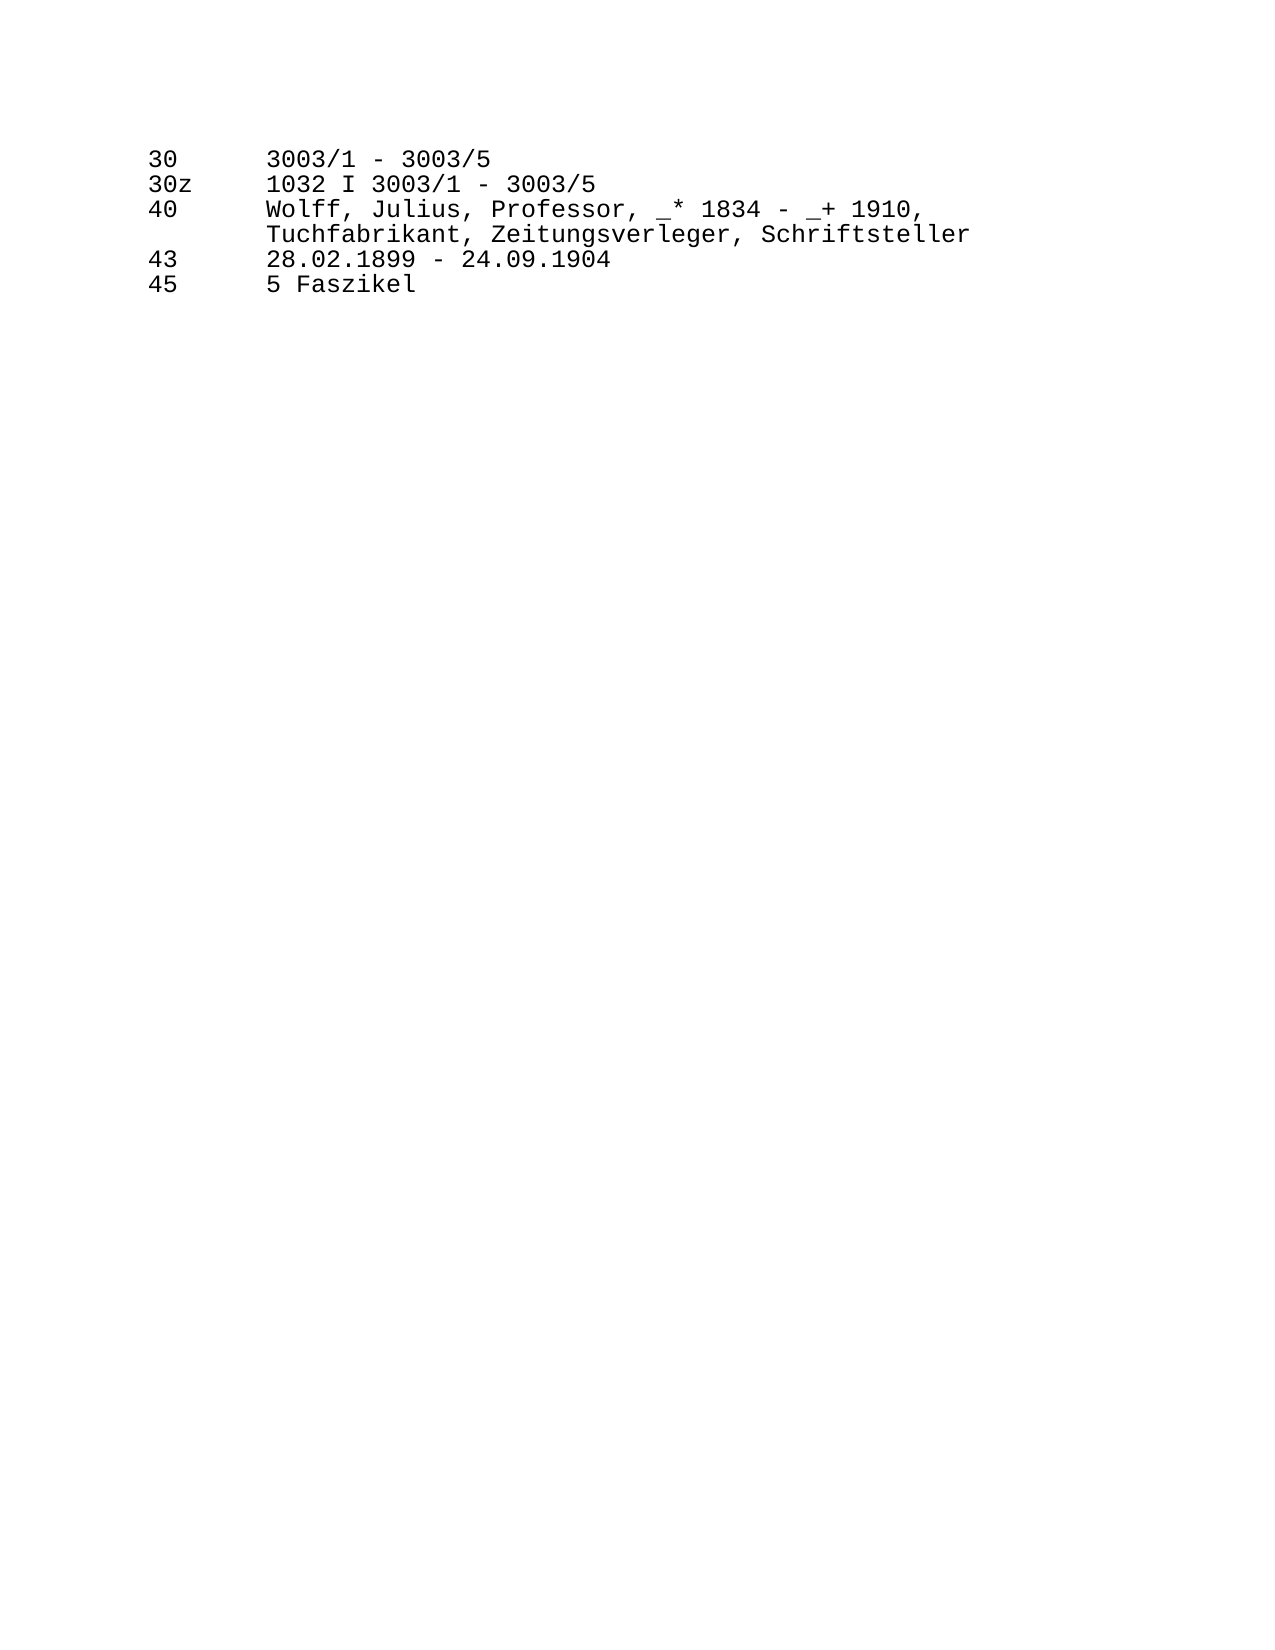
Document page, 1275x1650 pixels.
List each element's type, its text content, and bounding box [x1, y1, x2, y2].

text 30 3003/1 - 3003/5 [148, 148, 1127, 173]
text 30z 1032 I 3003/1 - 3003/5 [148, 173, 1127, 198]
text 40 p[1{Wolff}, 2{Julius}, Professor, 7{_* 1834 - _+ 1910}, Tuchfabrikant, 5{Zeitungsverleger, Schriftsteller}]p [148, 198, 1127, 248]
text 45 5 Faszikel [148, 273, 1127, 298]
text 43 28.02.1899 - 24.09.1904 [148, 248, 1127, 273]
